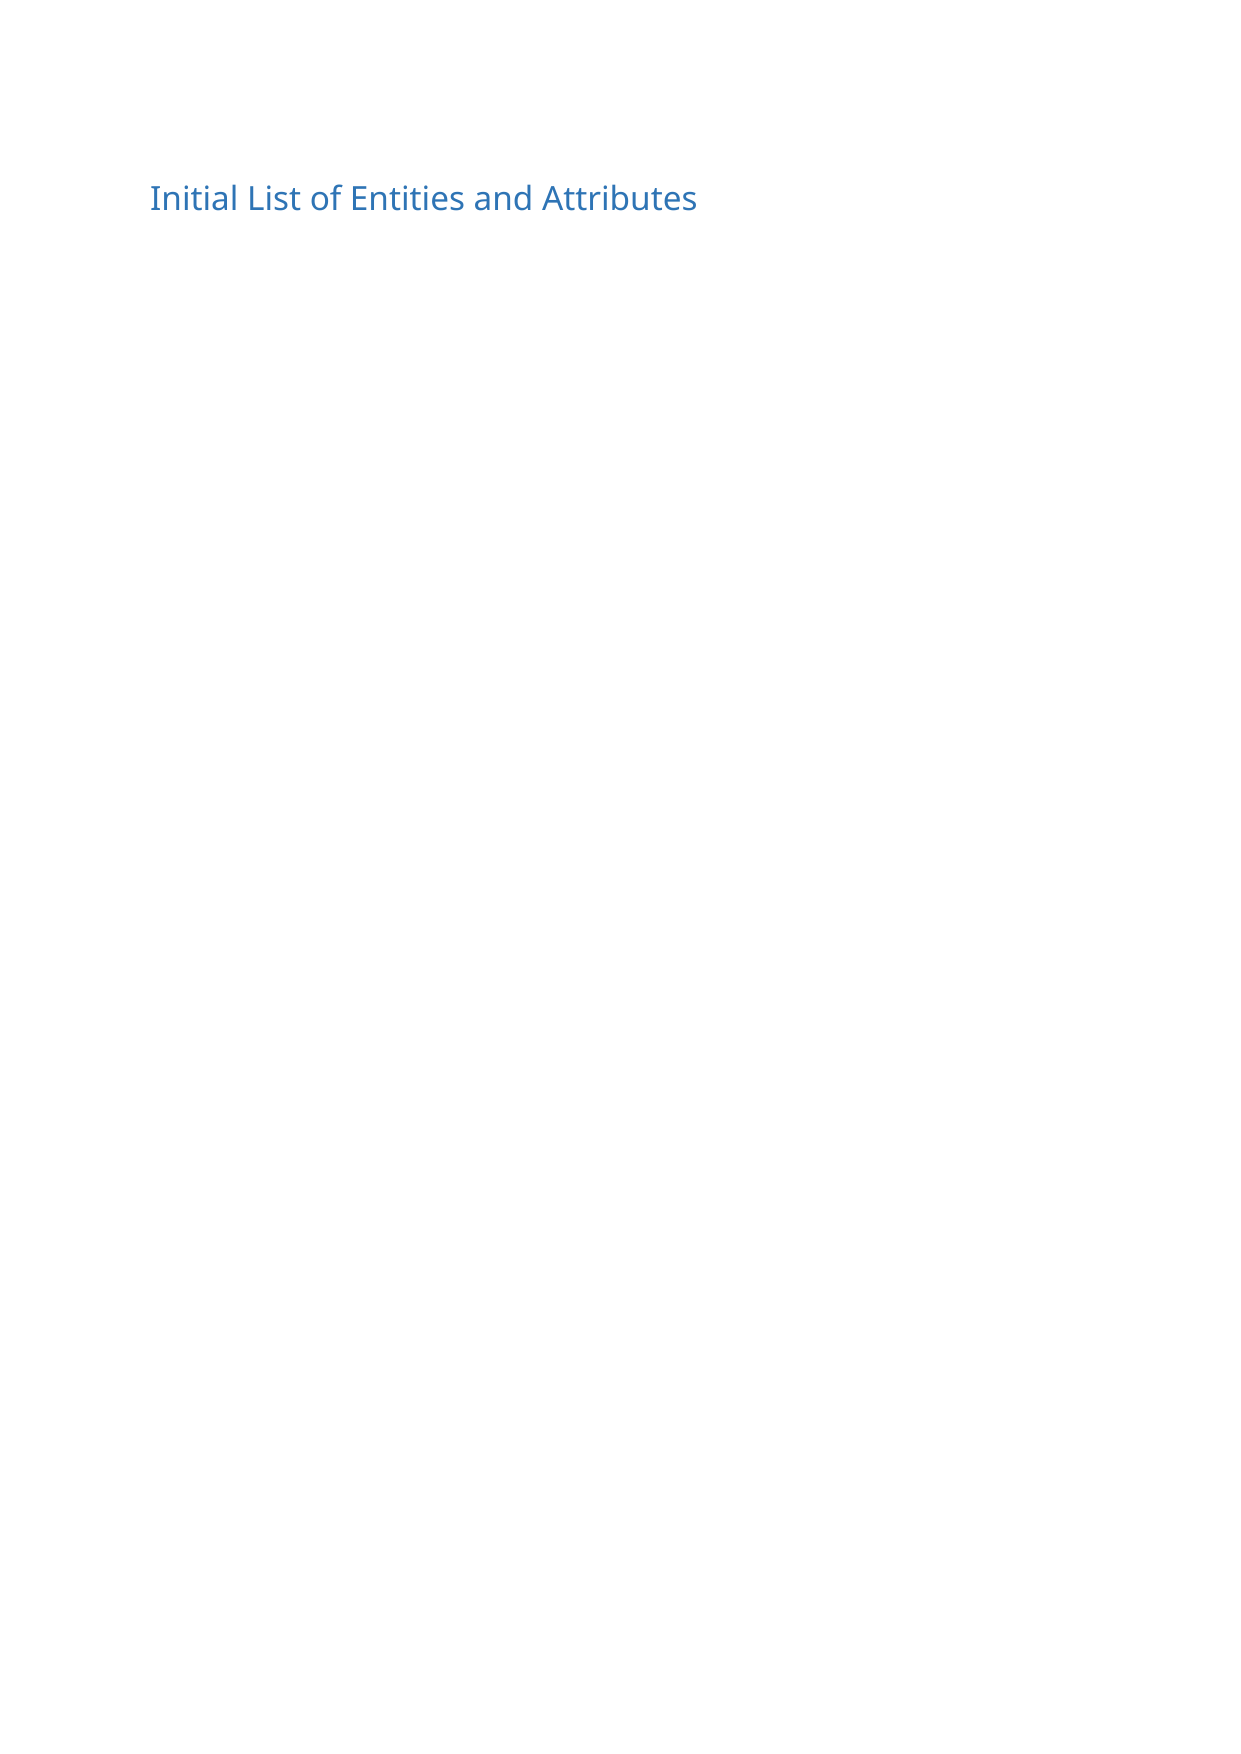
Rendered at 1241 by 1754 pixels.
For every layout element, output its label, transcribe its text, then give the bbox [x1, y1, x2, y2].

subtitle Initial List of Entities and Attributes [150, 175, 1090, 220]
